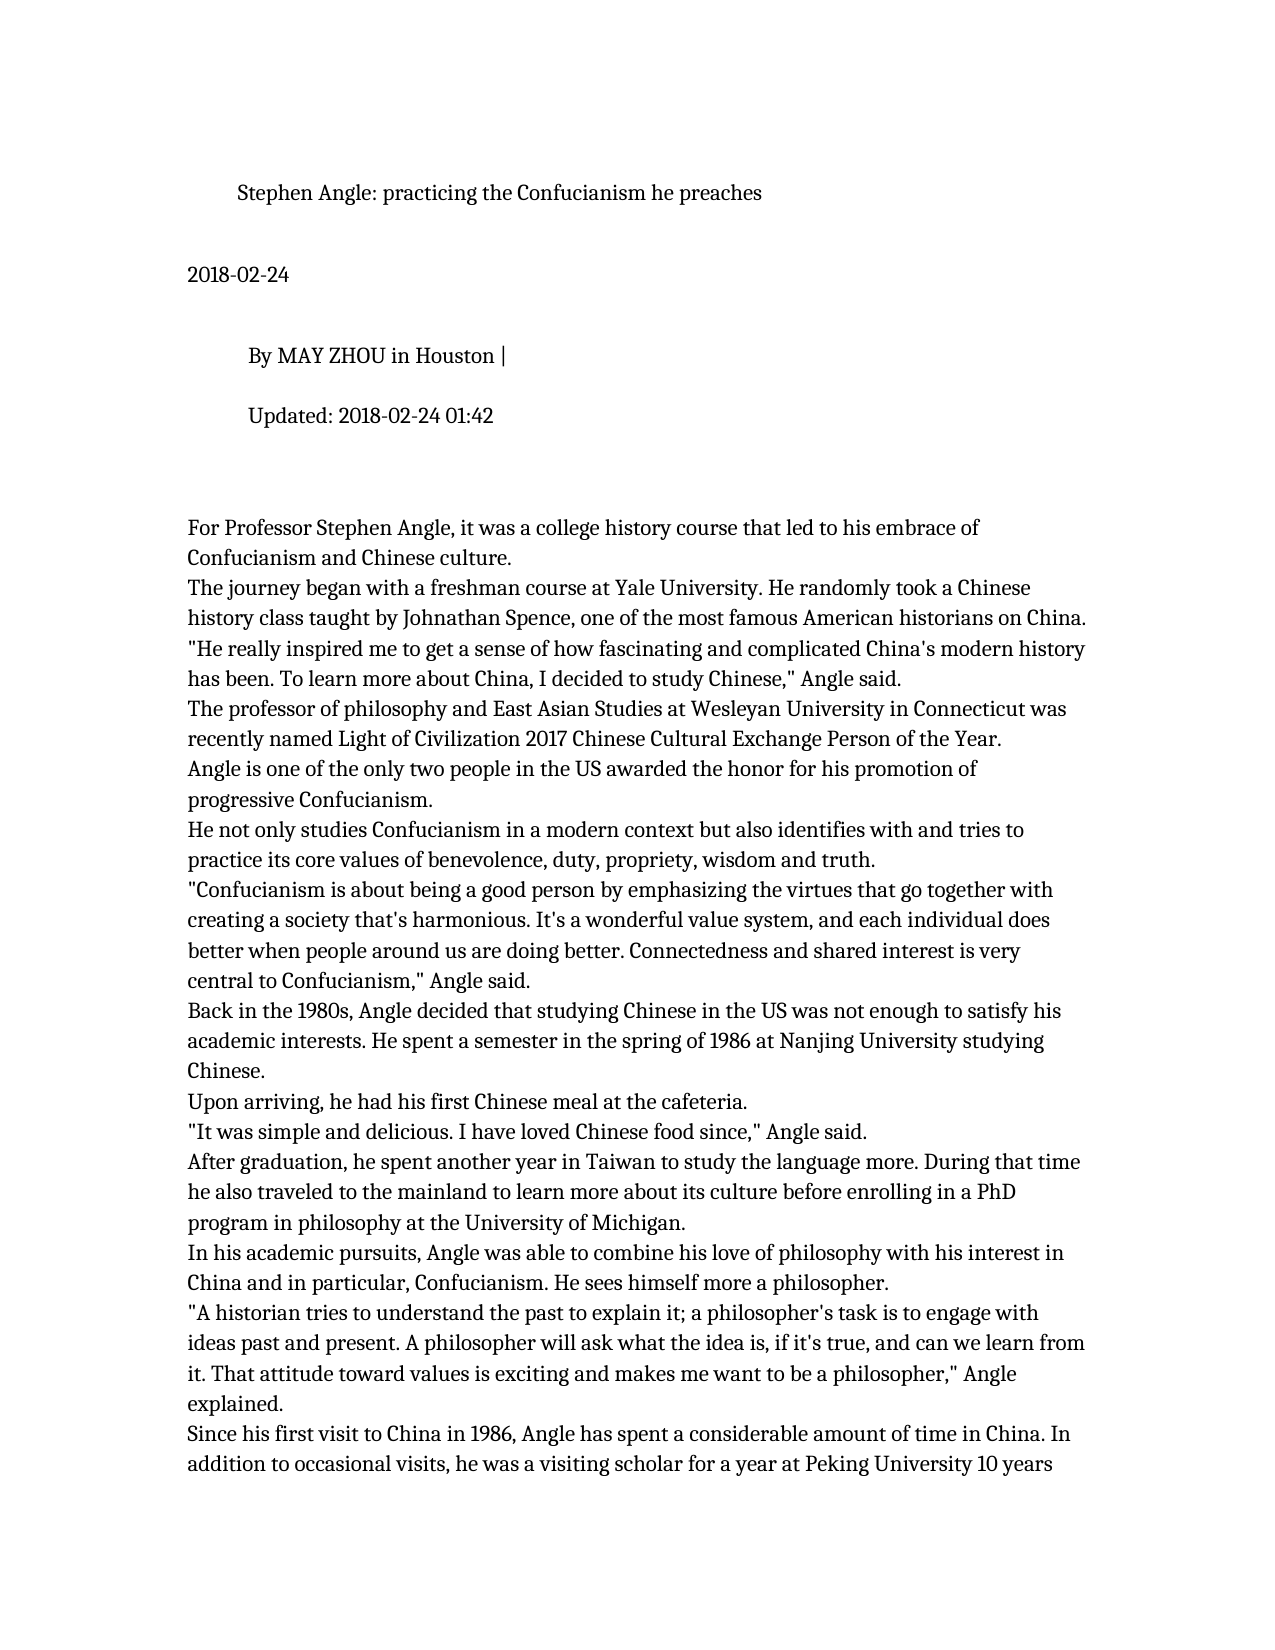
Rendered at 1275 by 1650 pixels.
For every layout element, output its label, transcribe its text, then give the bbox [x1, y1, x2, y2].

text 2018-02-24 [187, 261, 1087, 288]
text By MAY ZHOU in Houston | Updated: 2018-02-24 01:42 [187, 312, 1087, 460]
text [187, 484, 1087, 1477]
text Stephen Angle: practicing the Confucianism he preaches [187, 150, 1087, 237]
